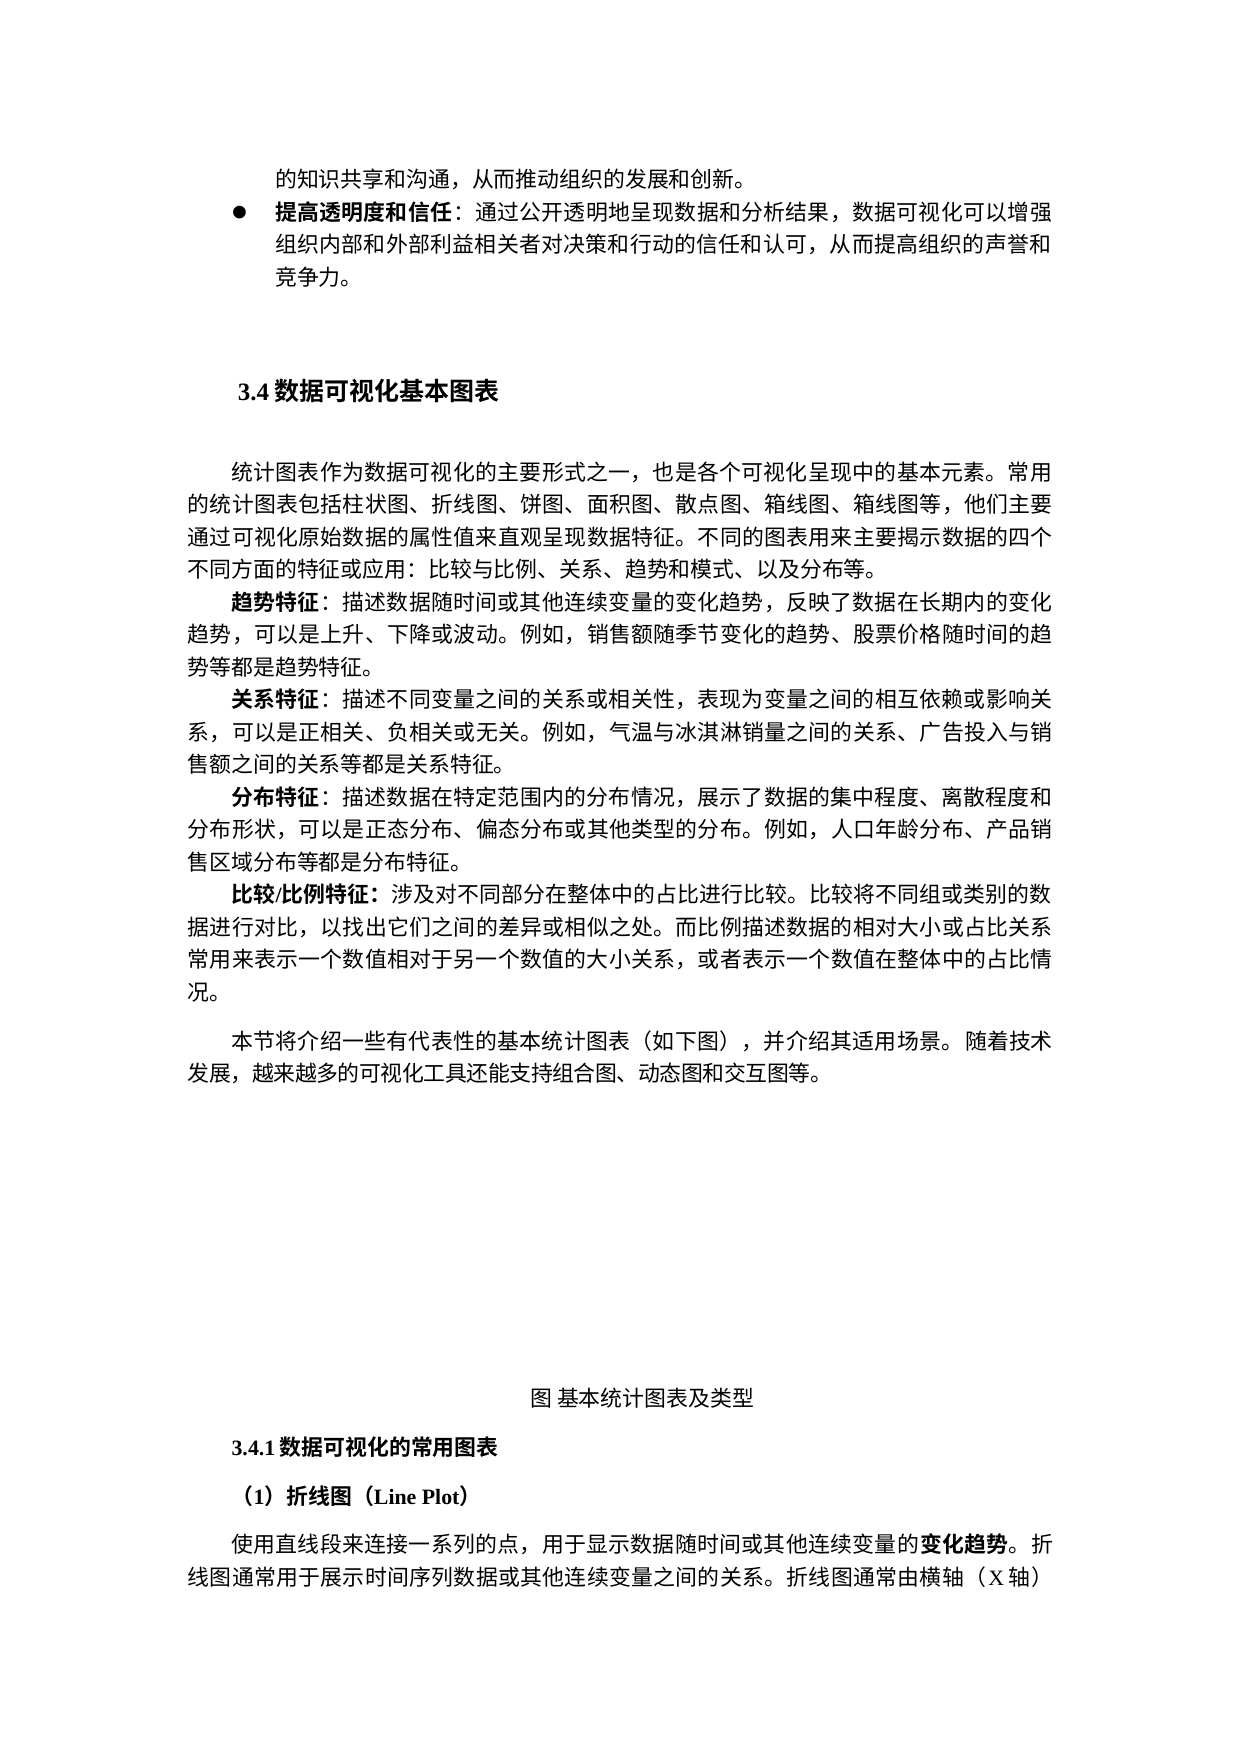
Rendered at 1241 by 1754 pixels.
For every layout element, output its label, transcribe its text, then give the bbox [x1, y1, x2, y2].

text 关系特征：描述不同变量之间的关系或相关性，表现为变量之间的相互依赖或影响关系，可以是正相关、负相关或无关。例如，气温与冰淇淋销量之间的关系、广告投入与销售额之间的关系等都是关系特征。 [187, 682, 1053, 779]
list 提高透明度和信任：通过公开透明地呈现数据和分析结果，数据可视化可以增强组织内部和外部利益相关者对决策和行动的信任和认可，从而提高组织的声誉和竞争力。 [231, 194, 1053, 292]
text 统计图表作为数据可视化的主要形式之一，也是各个可视化呈现中的基本元素。常用的统计图表包括柱状图、折线图、饼图、面积图、散点图、箱线图、箱线图等，他们主要通过可视化原始数据的属性值来直观呈现数据特征。不同的图表用来主要揭示数据的四个不同方面的特征或应用：比较与比例、关系、趋势和模式、以及分布等。 [187, 454, 1053, 584]
text 比较/比例特征：涉及对不同部分在整体中的占比进行比较。比较将不同组或类别的数据进行对比，以找出它们之间的差异或相似之处。而比例描述数据的相对大小或占比关系，常用来表示一个数值相对于另一个数值的大小关系，或者表示一个数值在整体中的占比情况。 [187, 877, 1053, 1007]
text 3.4数据可视化基本图表 [187, 357, 1053, 422]
text 3.4.1数据可视化的常用图表 [187, 1429, 1053, 1462]
text 图 基本统计图表及类型 [187, 1381, 1053, 1413]
text （1）折线图（Line Plot） [187, 1478, 1053, 1511]
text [187, 1527, 1053, 1592]
text 趋势特征：描述数据随时间或其他连续变量的变化趋势，反映了数据在长期内的变化趋势，可以是上升、下降或波动。例如，销售额随季节变化的趋势、股票价格随时间的趋势等都是趋势特征。 [187, 584, 1053, 682]
text 本节将介绍一些有代表性的基本统计图表（如下图），并介绍其适用场景。随着技术发展，越来越多的可视化工具还能支持组合图、动态图和交互图等。 [187, 1023, 1053, 1088]
text 分布特征：描述数据在特定范围内的分布情况，展示了数据的集中程度、离散程度和分布形状，可以是正态分布、偏态分布或其他类型的分布。例如，人口年龄分布、产品销售区域分布等都是分布特征。 [187, 779, 1053, 877]
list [231, 162, 1053, 194]
